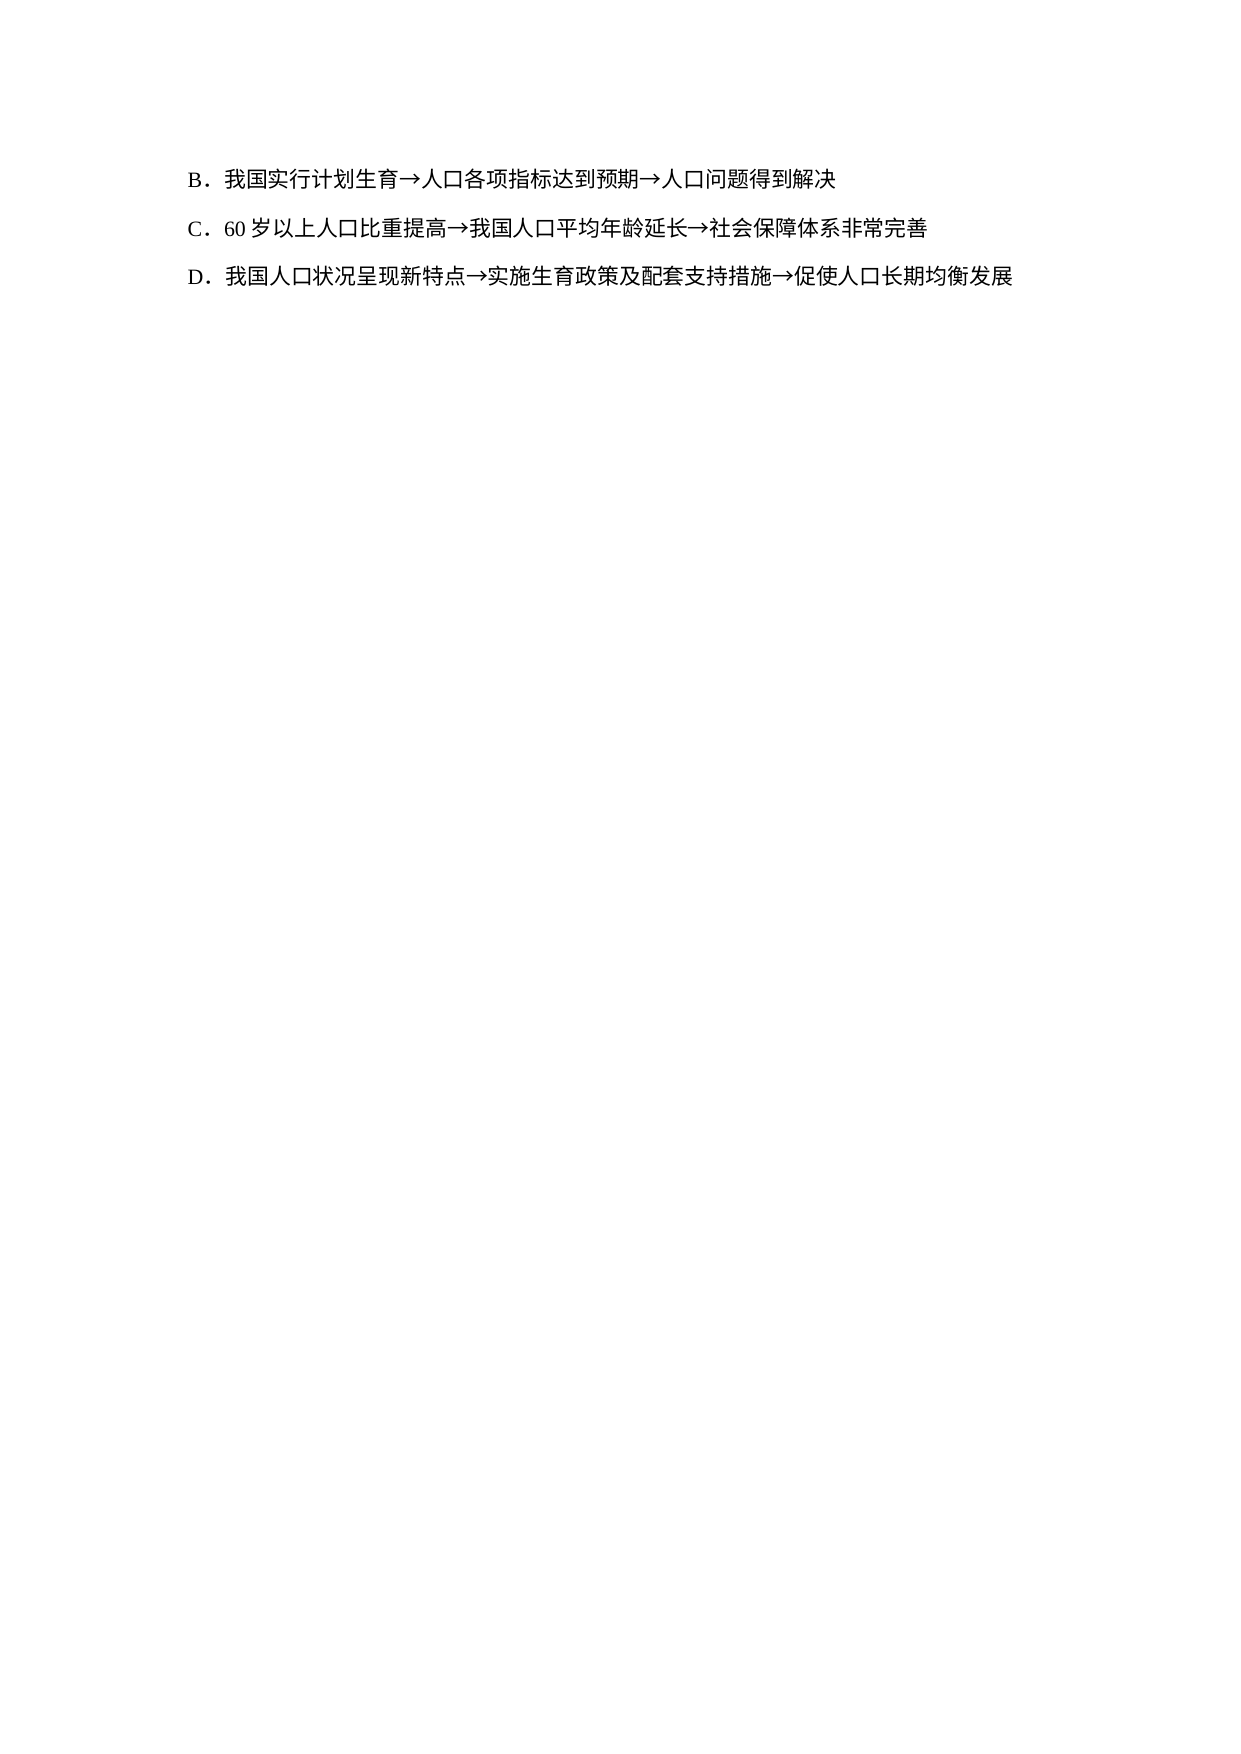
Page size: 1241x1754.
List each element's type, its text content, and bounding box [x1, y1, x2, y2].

text D．我国人口状况呈现新特点→实施生育政策及配套支持措施→促使人口长期均衡发展 [187, 259, 1053, 291]
text B．我国实行计划生育→人口各项指标达到预期→人口问题得到解决 [187, 162, 1053, 194]
text C．60岁以上人口比重提高→我国人口平均年龄延长→社会保障体系非常完善 [187, 210, 1053, 243]
